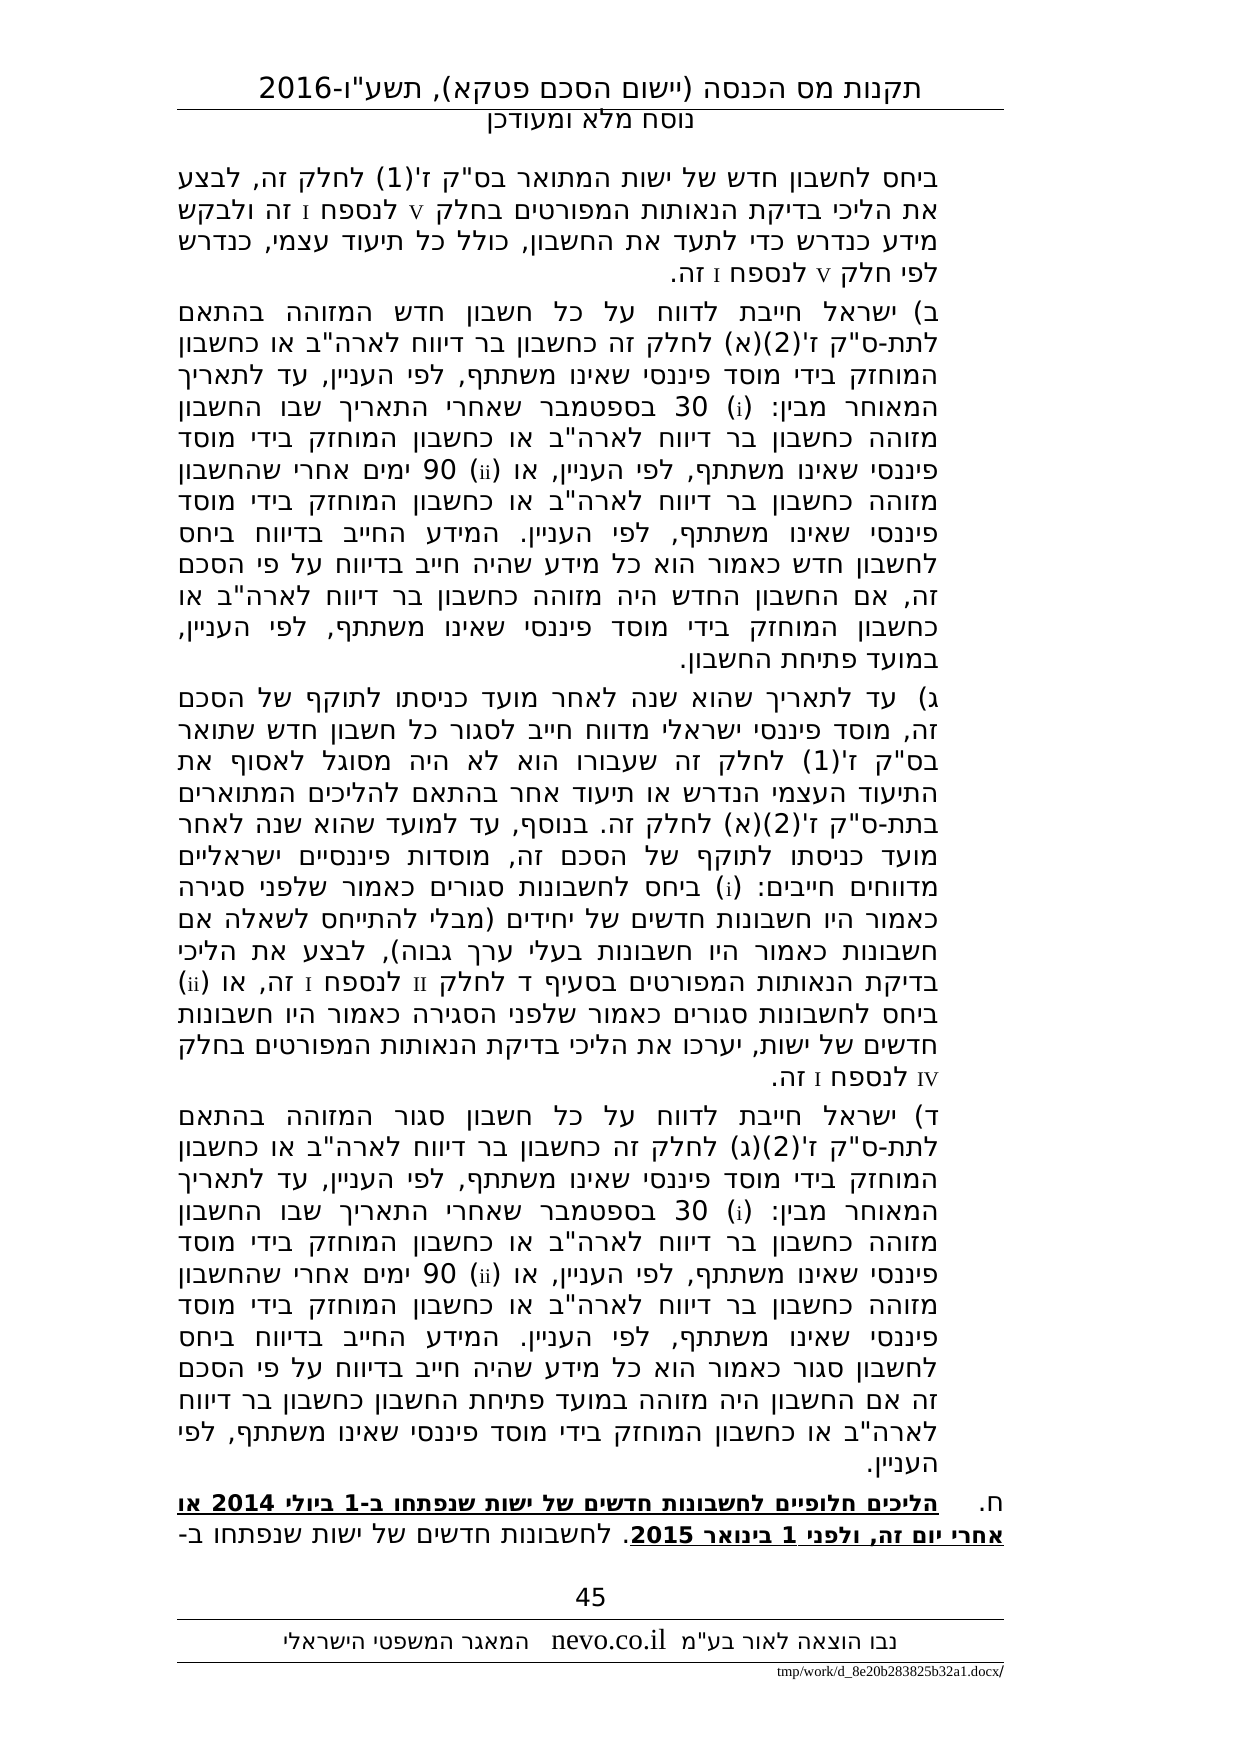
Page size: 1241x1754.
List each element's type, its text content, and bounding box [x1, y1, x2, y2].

text ב) ישראל חייבת לדווח על כל חשבון חדש המזוהה בהתאם לתת-ס"ק ז'(2)(א) לחלק זה כחשבון בר דיווח לארה"ב או כחשבון המוחזק בידי מוסד פיננסי שאינו משתתף, לפי העניין, עד לתאריך המאוחר מבין: (i) 30 בספטמבר שאחרי התאריך שבו החשבון מזוהה כחשבון בר דיווח לארה"ב או כחשבון המוחזק בידי מוסד פיננסי שאינו משתתף, לפי העניין, או (ii) 90 ימים אחרי שהחשבון מזוהה כחשבון בר דיווח לארה"ב או כחשבון המוחזק בידי מוסד פיננסי שאינו משתתף, לפי העניין. המידע החייב בדיווח ביחס לחשבון חדש כאמור הוא כל מידע שהיה חייב בדיווח על פי הסכם זה, אם החשבון החדש היה מזוהה כחשבון בר דיווח לארה"ב או כחשבון המוחזק בידי מוסד פיננסי שאינו משתתף, לפי העניין, במועד פתיחת החשבון. [177, 296, 939, 675]
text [177, 162, 939, 289]
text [177, 1486, 1004, 1549]
text ג) עד לתאריך שהוא שנה לאחר מועד כניסתו לתוקף של הסכם זה, מוסד פיננסי ישראלי מדווח חייב לסגור כל חשבון חדש שתואר בס"ק ז'(1) לחלק זה שעבורו הוא לא היה מסוגל לאסוף את התיעוד העצמי הנדרש או תיעוד אחר בהתאם להליכים המתוארים בתת-ס"ק ז'(2)(א) לחלק זה. בנוסף, עד למועד שהוא שנה לאחר מועד כניסתו לתוקף של הסכם זה, מוסדות פיננסיים ישראליים מדווחים חייבים: (i) ביחס לחשבונות סגורים כאמור שלפני סגירה כאמור היו חשבונות חדשים של יחידים (מבלי להתייחס לשאלה אם חשבונות כאמור היו חשבונות בעלי ערך גבוה), לבצע את הליכי בדיקת הנאותות המפורטים בסעיף ד לחלק II לנספח I זה, או (ii) ביחס לחשבונות סגורים כאמור שלפני הסגירה כאמור היו חשבונות חדשים של ישות, יערכו את הליכי בדיקת הנאותות המפורטים בחלק IV לנספח I זה. [177, 682, 939, 1093]
text ד) ישראל חייבת לדווח על כל חשבון סגור המזוהה בהתאם לתת-ס"ק ז'(2)(ג) לחלק זה כחשבון בר דיווח לארה"ב או כחשבון המוחזק בידי מוסד פיננסי שאינו משתתף, לפי העניין, עד לתאריך המאוחר מבין: (i) 30 בספטמבר שאחרי התאריך שבו החשבון מזוהה כחשבון בר דיווח לארה"ב או כחשבון המוחזק בידי מוסד פיננסי שאינו משתתף, לפי העניין, או (ii) 90 ימים אחרי שהחשבון מזוהה כחשבון בר דיווח לארה"ב או כחשבון המוחזק בידי מוסד פיננסי שאינו משתתף, לפי העניין. המידע החייב בדיווח ביחס לחשבון סגור כאמור הוא כל מידע שהיה חייב בדיווח על פי הסכם זה אם החשבון היה מזוהה במועד פתיחת החשבון כחשבון בר דיווח לארה"ב או כחשבון המוחזק בידי מוסד פיננסי שאינו משתתף, לפי העניין. [177, 1100, 939, 1479]
